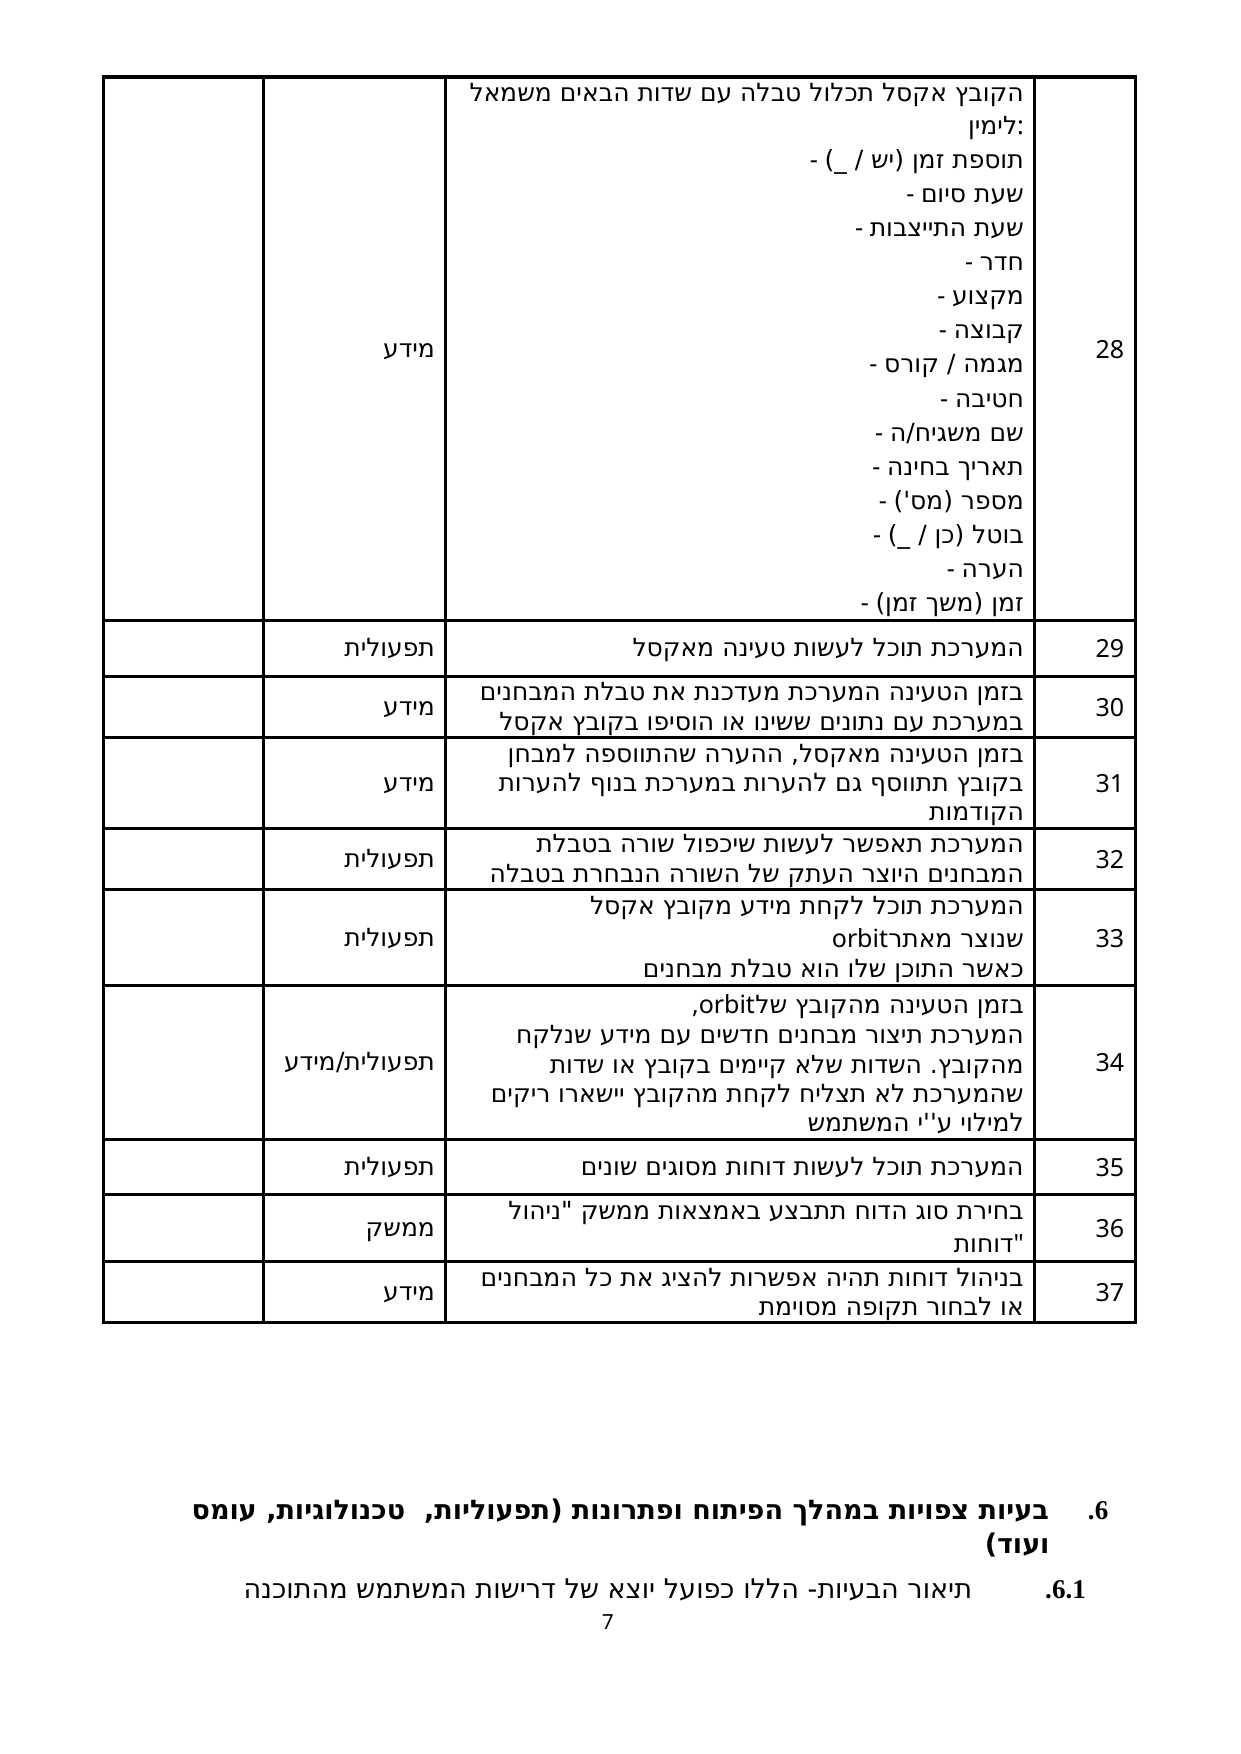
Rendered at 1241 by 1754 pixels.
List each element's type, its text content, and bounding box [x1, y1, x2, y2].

table_cell 33 [1036, 891, 1134, 983]
table_cell [105, 678, 262, 736]
table_cell 36 [1036, 1196, 1134, 1259]
table_cell ממשק [265, 1196, 444, 1259]
table_cell [105, 1196, 262, 1259]
table_cell תפעולית [265, 1141, 444, 1193]
table_cell מידע [265, 79, 444, 619]
table_cell [105, 987, 262, 1137]
table_cell [105, 622, 262, 674]
table_cell [105, 79, 262, 619]
table_cell [105, 739, 262, 827]
table_cell מידע [265, 739, 444, 827]
table_cell 37 [1036, 1263, 1134, 1321]
table_cell המערכת תוכל לקחת מידע מקובץ אקסל orbitשנוצר מאתר כאשר התוכן שלו הוא טבלת מבחנים [447, 891, 1033, 983]
list בעיות צפויות במהלך הפיתוח ופתרונות (תפעוליות, טכנולוגיות, עומס ועוד) [119, 1494, 1088, 1560]
table_cell [105, 891, 262, 983]
table_cell 34 [1036, 987, 1134, 1137]
table_cell תפעולית/מידע [265, 987, 444, 1137]
table_cell בזמן הטעינה המערכת מעדכנת את טבלת המבחנים במערכת עם נתונים ששינו או הוסיפו בקובץ אקסל [447, 678, 1033, 736]
table_cell תפעולית [265, 891, 444, 983]
table_cell הקובץ אקסל תכלול טבלה עם שדות הבאים משמאל לימין: - תוספת זמן (יש / _) - שעת סיום - שעת התייצבות - חדר - מקצוע - קבוצה - מגמה / קורס - חטיבה - שם משגיח/ה - תאריך בחינה - מספר (מס') - בוטל (כן / _) - הערה - זמן (משך זמן) [447, 79, 1033, 619]
table_cell 30 [1036, 678, 1134, 736]
table_cell בזמן הטעינה מאקסל, ההערה שהתווספה למבחן בקובץ תתווסף גם להערות במערכת בנוף להערות הקודמות [447, 739, 1033, 827]
table_cell המערכת תוכל לעשות טעינה מאקסל [447, 622, 1033, 674]
table_cell מידע [265, 1263, 444, 1321]
table_cell [105, 1141, 262, 1193]
table_cell [105, 830, 262, 888]
list תיאור הבעיות- הללו כפועל יוצא של דרישות המשתמש מהתוכנה [119, 1573, 1045, 1605]
table_cell תפעולית [265, 830, 444, 888]
table_cell המערכת תאפשר לעשות שיכפול שורה בטבלת המבחנים היוצר העתק של השורה הנבחרת בטבלה [447, 830, 1033, 888]
table_cell בניהול דוחות תהיה אפשרות להציג את כל המבחנים או לבחור תקופה מסוימת [447, 1263, 1033, 1321]
table_cell 29 [1036, 622, 1134, 674]
table_cell 31 [1036, 739, 1134, 827]
table_cell בחירת סוג הדוח תתבצע באמצאות ממשק "ניהול דוחות" [447, 1196, 1033, 1259]
table_cell ,orbitבזמן הטעינה מהקובץ של המערכת תיצור מבחנים חדשים עם מידע שנלקח מהקובץ. השדות שלא קיימים בקובץ או שדות שהמערכת לא תצליח לקחת מהקובץ יישארו ריקים למילוי ע''י המשתמש [447, 987, 1033, 1137]
table_cell 28 [1036, 79, 1134, 619]
table_cell 35 [1036, 1141, 1134, 1193]
table_cell תפעולית [265, 622, 444, 674]
table_cell 32 [1036, 830, 1134, 888]
table_cell מידע [265, 678, 444, 736]
table_cell [105, 1263, 262, 1321]
table_cell המערכת תוכל לעשות דוחות מסוגים שונים [447, 1141, 1033, 1193]
